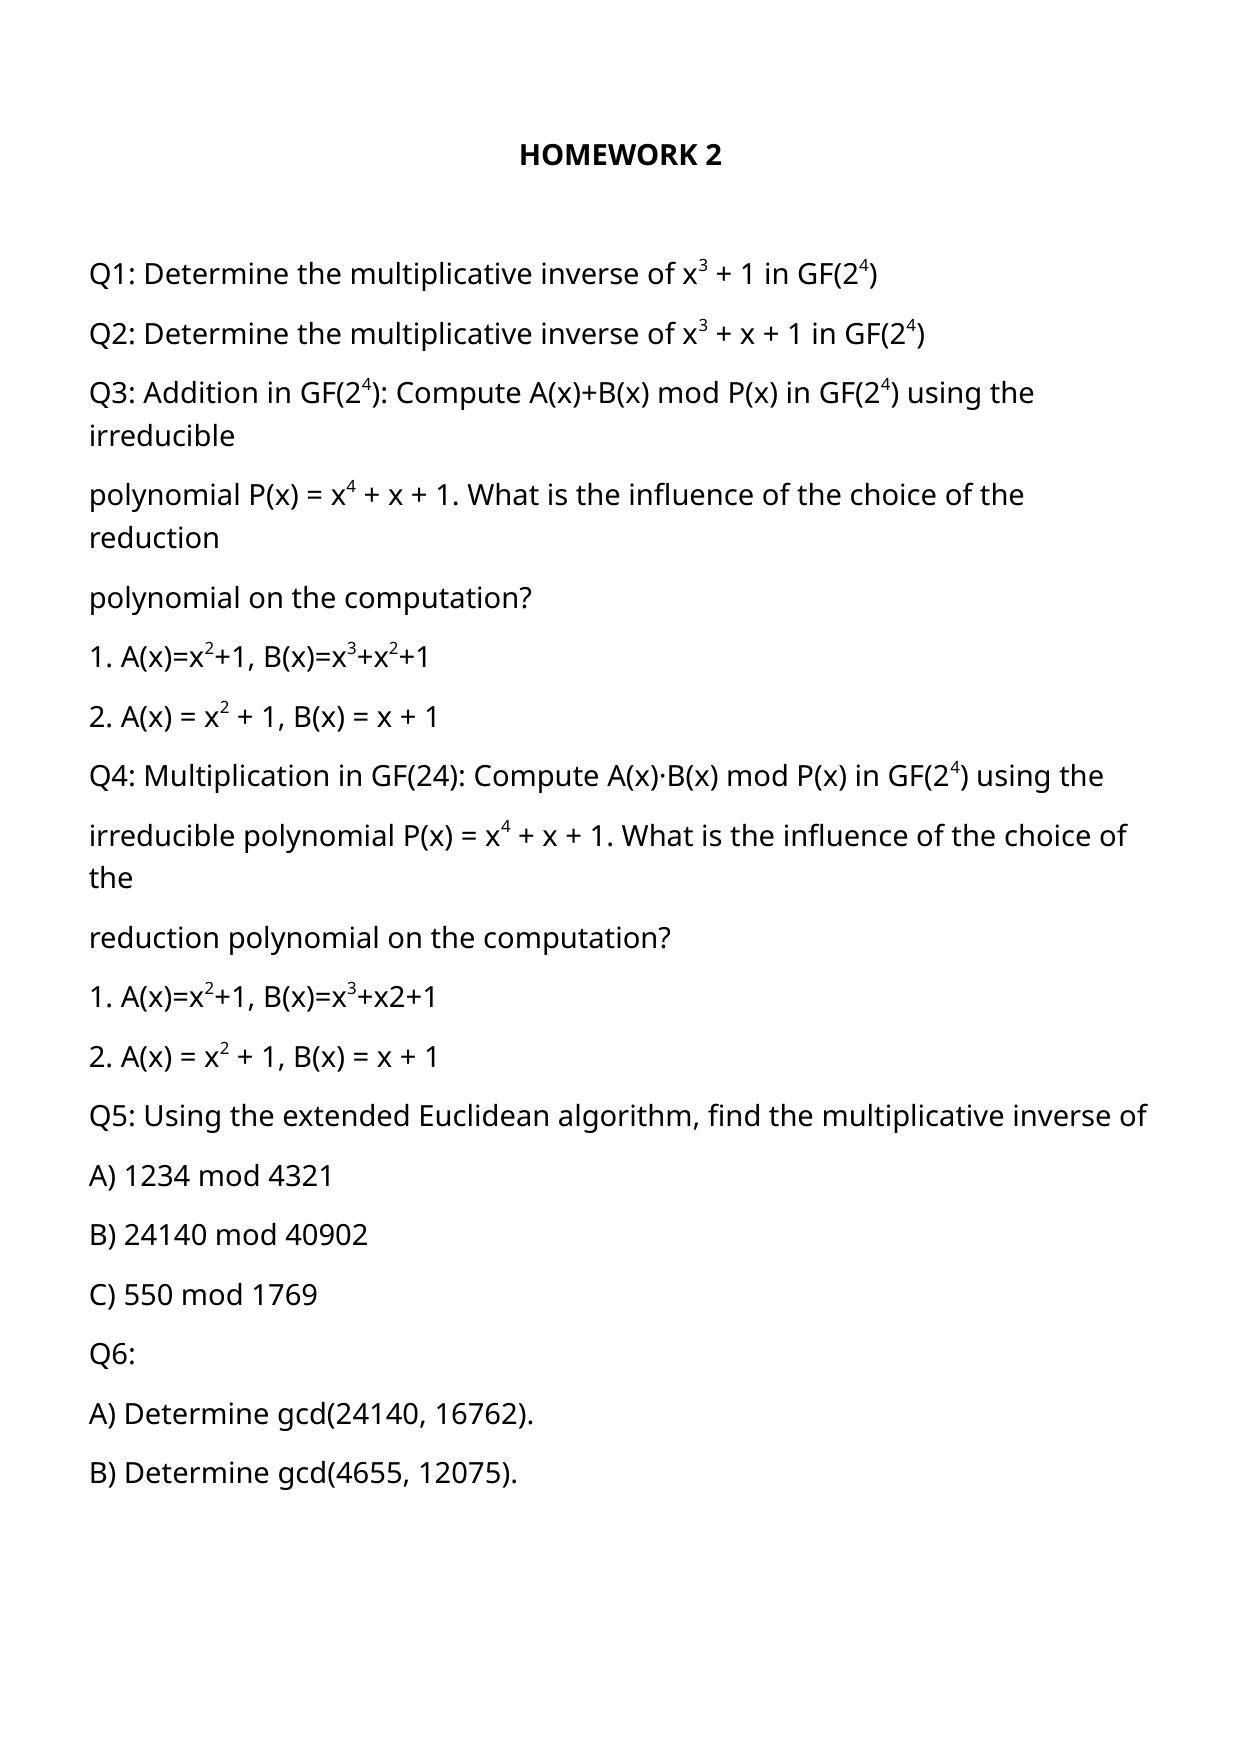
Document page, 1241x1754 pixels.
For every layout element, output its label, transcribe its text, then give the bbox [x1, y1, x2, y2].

text reduction polynomial on the computation? [88, 917, 1152, 957]
text B) 24140 mod 40902 [88, 1214, 1152, 1254]
text 2. A(x) = x2 + 1, B(x) = x + 1 [88, 1036, 1152, 1076]
text Q2: Determine the multiplicative inverse of x3 + x + 1 in GF(24) [88, 313, 1152, 353]
text Q4: Multiplication in GF(24): Compute A(x)·B(x) mod P(x) in GF(24) using the [88, 755, 1152, 795]
text Q6: [88, 1333, 1152, 1373]
text HOMEWORK 2 [88, 134, 1152, 174]
text 2. A(x) = x2 + 1, B(x) = x + 1 [88, 696, 1152, 736]
text Q5: Using the extended Euclidean algorithm, find the multiplicative inverse of [88, 1096, 1152, 1135]
text C) 550 mod 1769 [88, 1274, 1152, 1314]
text polynomial on the computation? [88, 577, 1152, 617]
text A) Determine gcd(24140, 16762). [88, 1393, 1152, 1433]
text Q1: Determine the multiplicative inverse of x3 + 1 in GF(24) [88, 253, 1152, 293]
text B) Determine gcd(4655, 12075). [88, 1452, 1152, 1492]
text polynomial P(x) = x4 + x + 1. What is the influence of the choice of the reduction [88, 475, 1152, 557]
text 1. A(x)=x2+1, B(x)=x3+x2+1 [88, 977, 1152, 1016]
text 1. A(x)=x2+1, B(x)=x3+x2+1 [88, 636, 1152, 676]
text A) 1234 mod 4321 [88, 1155, 1152, 1195]
text Q3: Addition in GF(24): Compute A(x)+B(x) mod P(x) in GF(24) using the irreducible [88, 372, 1152, 455]
text irreducible polynomial P(x) = x4 + x + 1. What is the influence of the choice of the [88, 815, 1152, 897]
